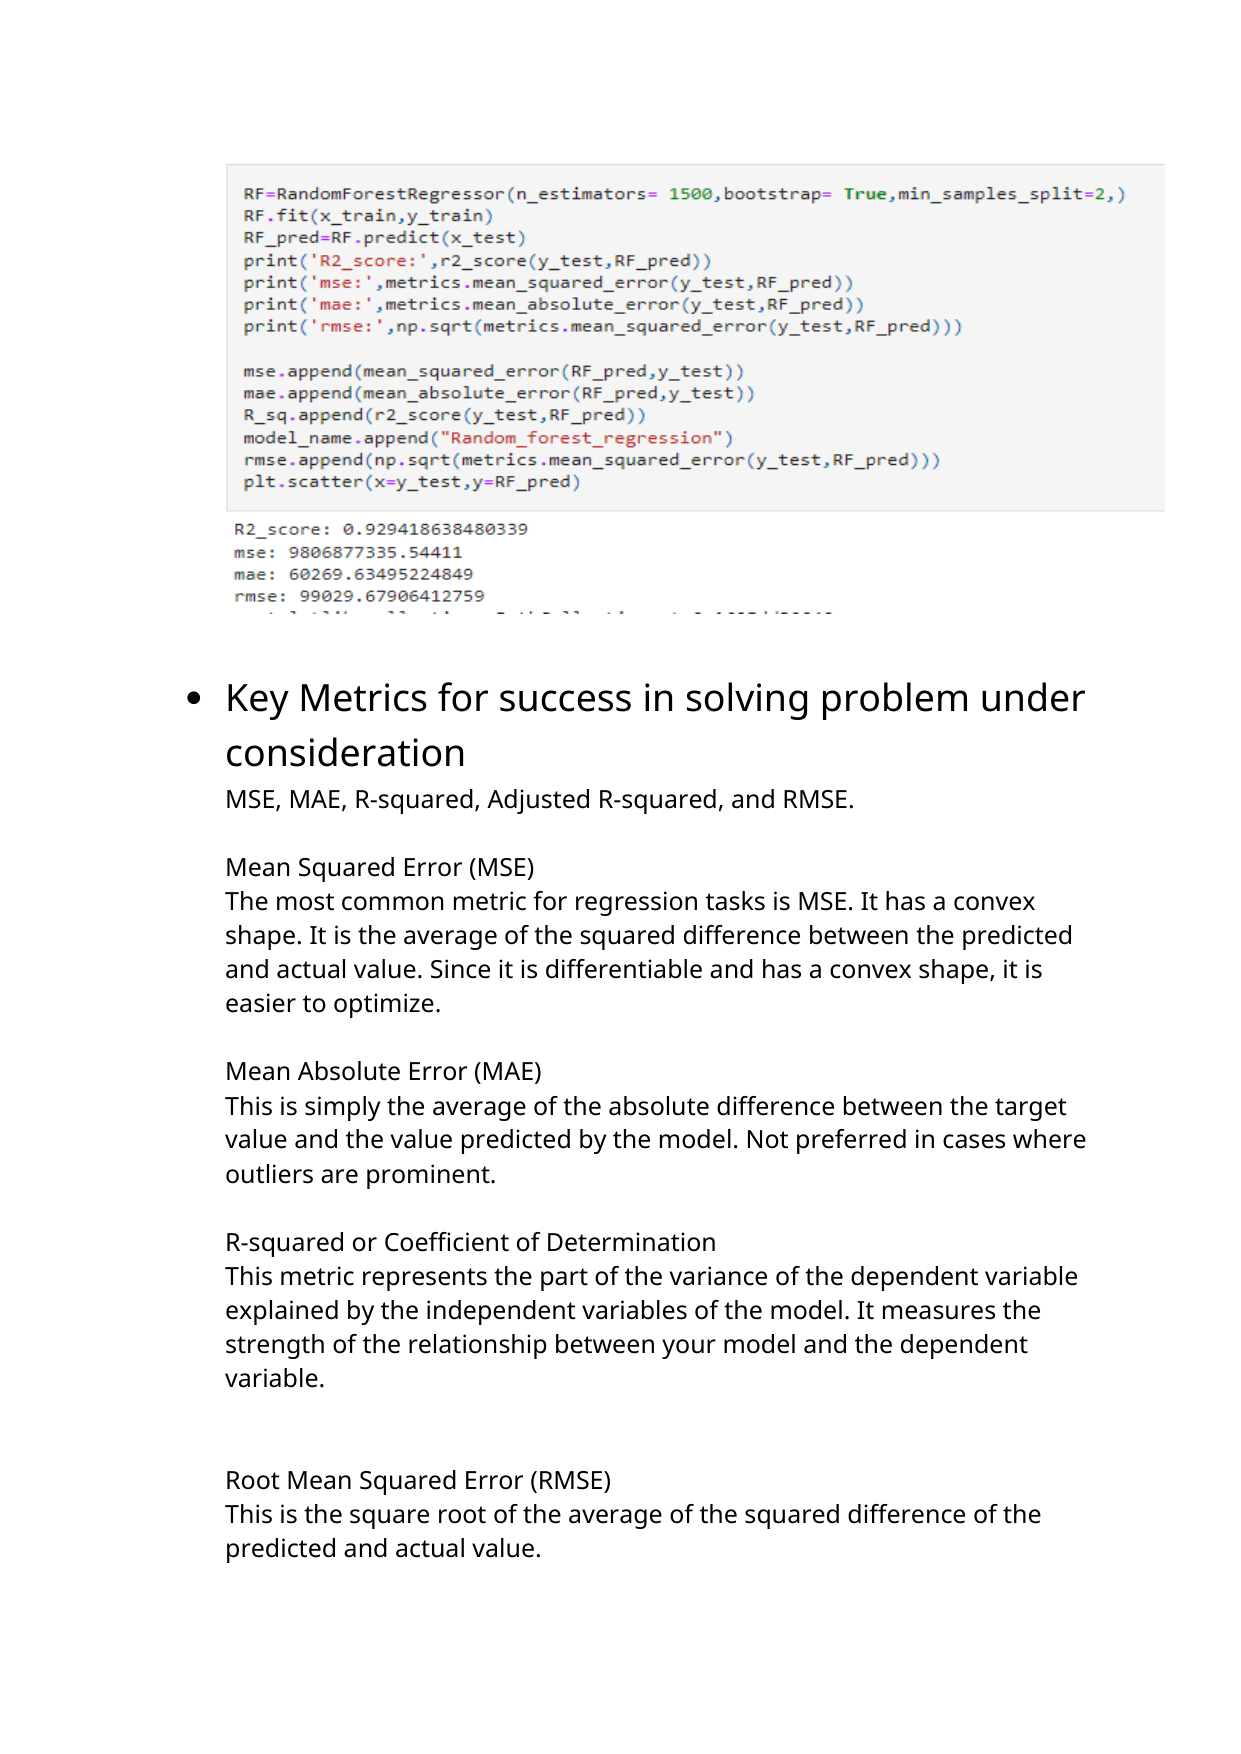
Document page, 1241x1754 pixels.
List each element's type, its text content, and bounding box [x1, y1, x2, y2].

list This metric represents the part of the variance of the dependent variable explained by the independent variables of the model. It measures the strength of the relationship between your model and the dependent variable. [225, 1258, 1090, 1395]
list The most common metric for regression tasks is MSE. It has a convex shape. It is the average of the squared difference between the predicted and actual value. Since it is differentiable and has a convex shape, it is easier to optimize. [225, 884, 1090, 1020]
list Root Mean Squared Error (RMSE) [225, 1463, 1090, 1497]
list Mean Absolute Error (MAE) [225, 1054, 1090, 1088]
list R-squared or Coefficient of Determination [225, 1224, 1090, 1258]
list MSE, MAE, R-squared, Adjusted R-squared, and RMSE. [225, 782, 1090, 816]
list This is the square root of the average of the squared difference of the predicted and actual value. [225, 1497, 1090, 1565]
list Key Metrics for success in solving problem under consideration [187, 671, 1090, 777]
list This is simply the average of the absolute difference between the target value and the value predicted by the model. Not preferred in cases where outliers are prominent. [225, 1088, 1090, 1190]
picture [225, 150, 1165, 614]
list Mean Squared Error (MSE) [225, 850, 1090, 884]
